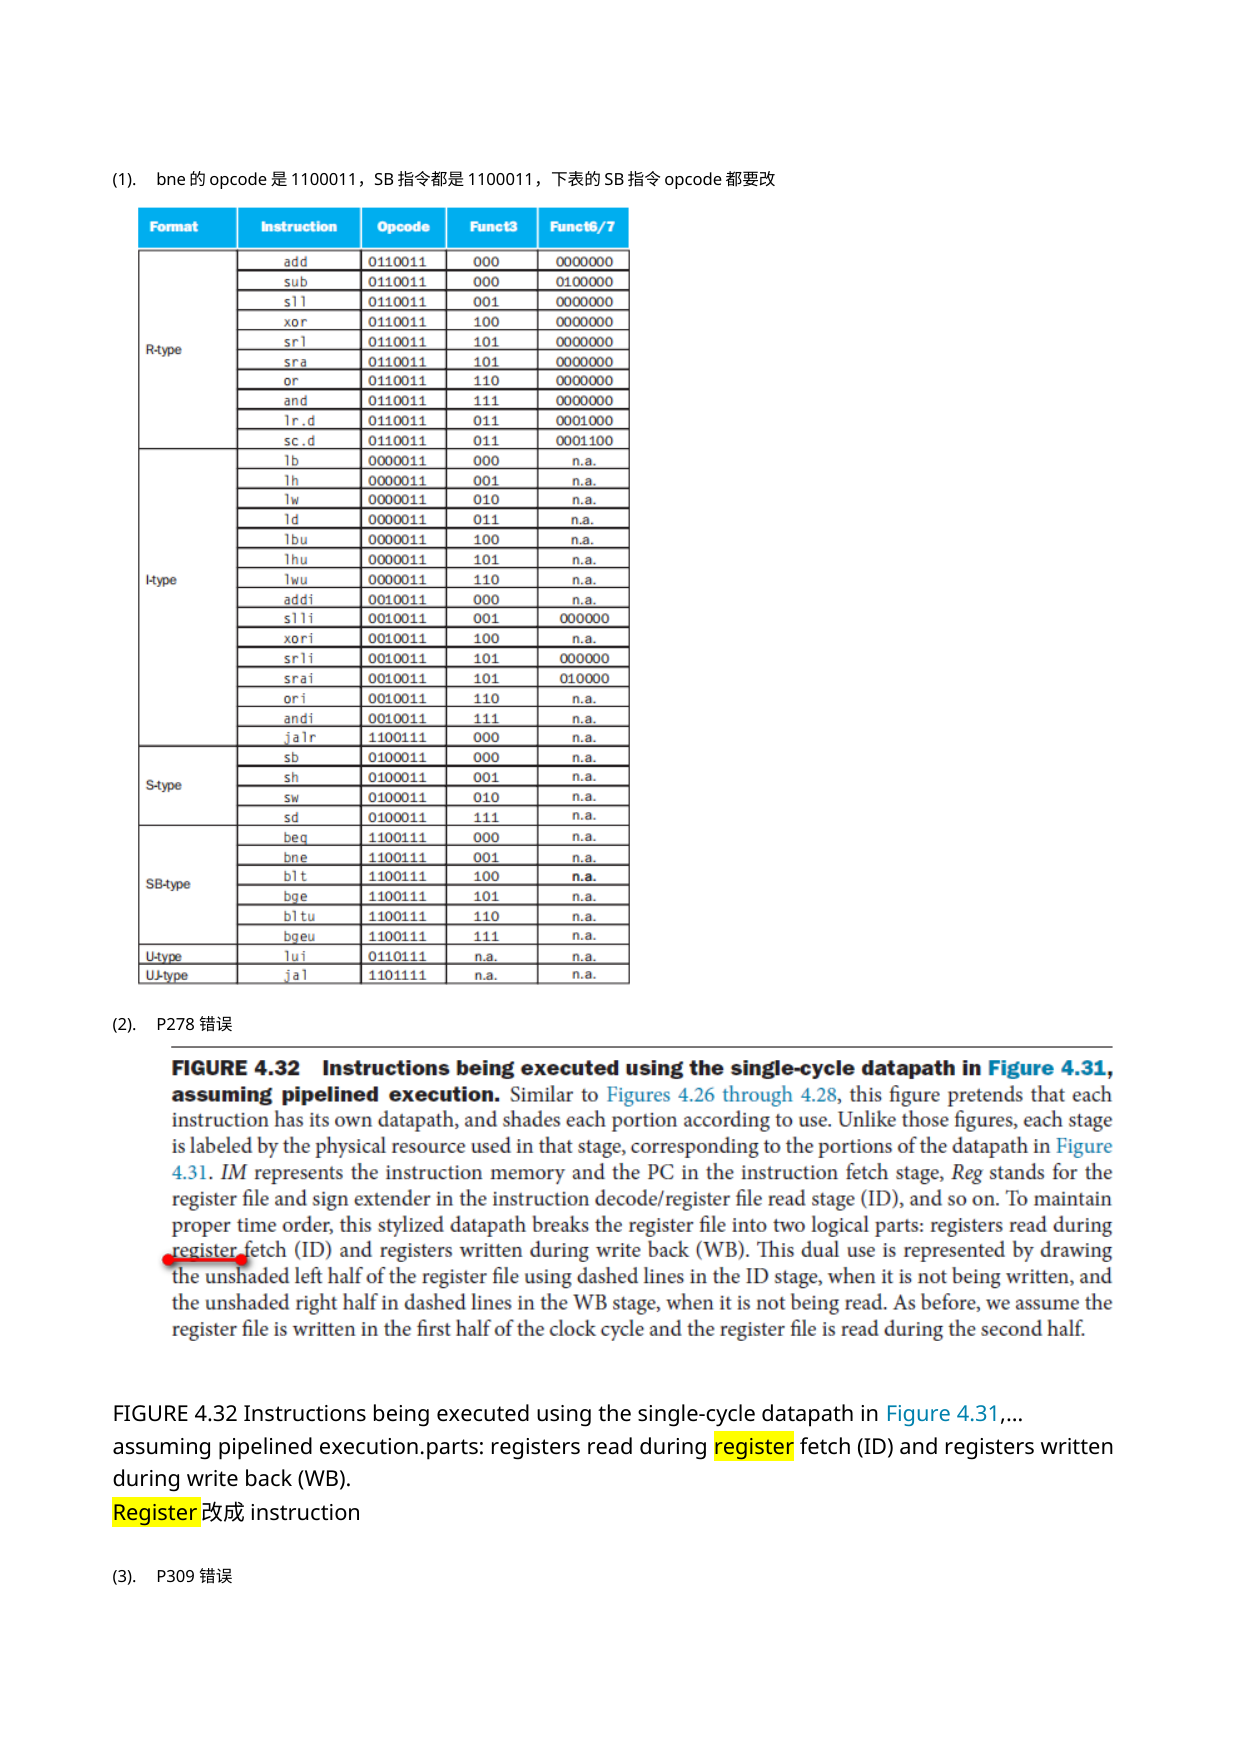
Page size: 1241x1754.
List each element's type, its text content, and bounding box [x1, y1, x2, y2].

list P278 错误 [112, 1007, 1128, 1039]
picture [156, 1039, 1124, 1346]
text Register改成 instruction [112, 1494, 1128, 1527]
text FIGURE 4.32 Instructions being executed using the single-cycle datapath in Figure 4.31,… assuming pipelined execution.parts: registers read during register fetch (ID) and registers written during write back (WB). [112, 1397, 1128, 1494]
picture [112, 194, 655, 995]
list P309 错误 [112, 1559, 1128, 1592]
list bne的opcode是1100011，SB指令都是1100011，下表的SB指令opcode都要改 [112, 162, 1128, 194]
